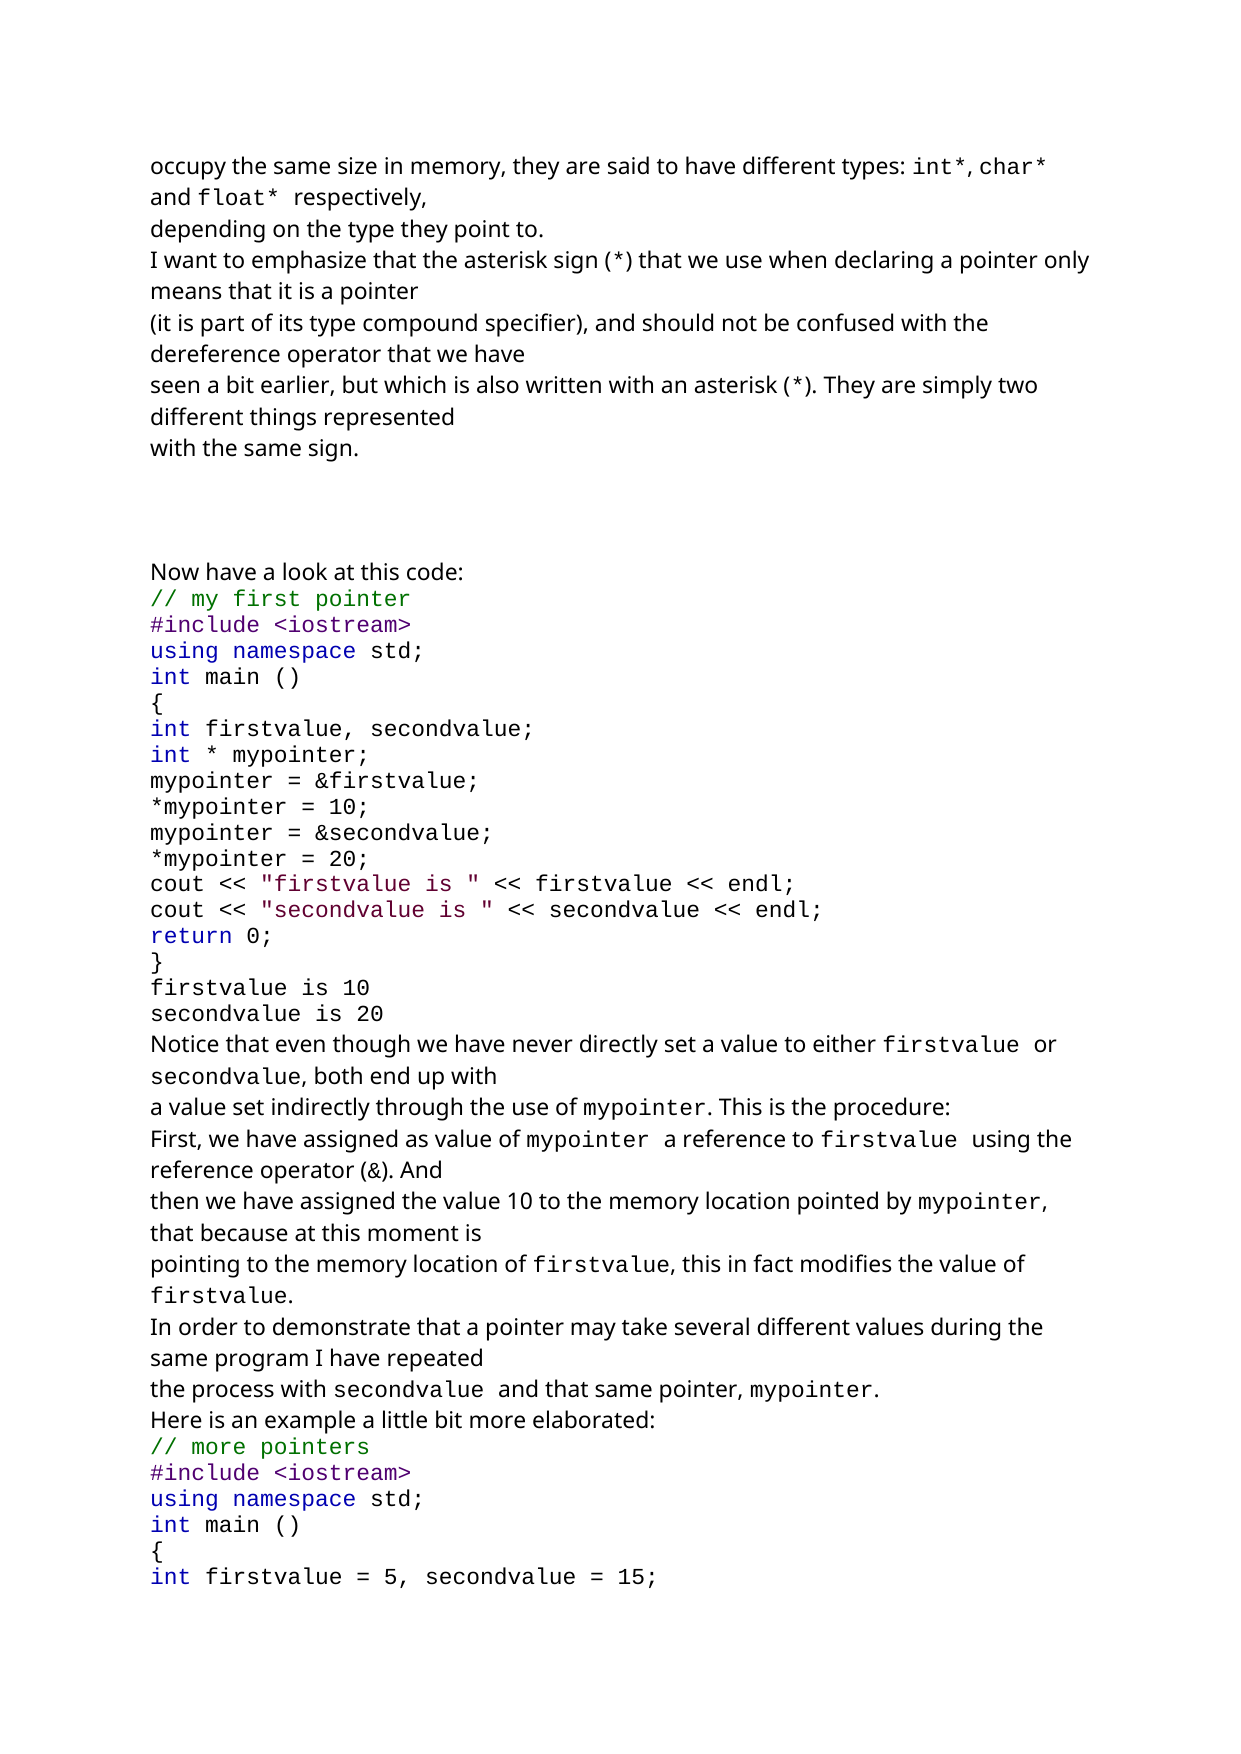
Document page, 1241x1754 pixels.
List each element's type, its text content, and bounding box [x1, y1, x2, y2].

text Here is an example a little bit more elaborated: [150, 1404, 1090, 1436]
text int firstvalue, secondvalue; [150, 717, 1090, 743]
text firstvalue is 10 [150, 977, 1090, 1002]
text #include <iostream> [150, 613, 1090, 639]
text occupy the same size in memory, they are said to have different types: int*, char* and float* respectively, [150, 150, 1090, 213]
text Now have a look at this code: [150, 556, 1090, 587]
text #include <iostream> [150, 1462, 1090, 1487]
text // my first pointer [150, 587, 1090, 613]
text I want to emphasize that the asterisk sign (*) that we use when declaring a pointer only means that it is a pointer [150, 244, 1090, 307]
text the process with secondvalue and that same pointer, mypointer. [150, 1373, 1090, 1404]
text cout << "secondvalue is " << secondvalue << endl; [150, 899, 1090, 925]
text seen a bit earlier, but which is also written with an asterisk (*). They are simply two different things represented [150, 369, 1090, 432]
text { [150, 691, 1090, 717]
text then we have assigned the value 10 to the memory location pointed by mypointer, that because at this moment is [150, 1185, 1090, 1248]
text using namespace std; [150, 639, 1090, 665]
text a value set indirectly through the use of mypointer. This is the procedure: [150, 1091, 1090, 1122]
text int * mypointer; [150, 743, 1090, 769]
text return 0; [150, 925, 1090, 951]
text int main () [150, 665, 1090, 691]
text int firstvalue = 5, secondvalue = 15; [150, 1565, 1090, 1591]
text pointing to the memory location of firstvalue, this in fact modifies the value of firstvalue. [150, 1248, 1090, 1311]
text In order to demonstrate that a pointer may take several different values during the same program I have repeated [150, 1311, 1090, 1373]
text depending on the type they point to. [150, 213, 1090, 244]
text cout << "firstvalue is " << firstvalue << endl; [150, 873, 1090, 899]
text secondvalue is 20 [150, 1002, 1090, 1028]
text *mypointer = 20; [150, 847, 1090, 873]
text (it is part of its type compound specifier), and should not be confused with the dereference operator that we have [150, 307, 1090, 369]
text mypointer = &secondvalue; [150, 821, 1090, 847]
text // more pointers [150, 1436, 1090, 1462]
text First, we have assigned as value of mypointer a reference to firstvalue using the reference operator (&). And [150, 1122, 1090, 1185]
text mypointer = &firstvalue; [150, 769, 1090, 795]
text } [150, 951, 1090, 977]
text int main () [150, 1513, 1090, 1539]
text Notice that even though we have never directly set a value to either firstvalue or secondvalue, both end up with [150, 1028, 1090, 1091]
text with the same sign. [150, 432, 1090, 463]
text *mypointer = 10; [150, 795, 1090, 821]
text { [150, 1539, 1090, 1565]
text using namespace std; [150, 1487, 1090, 1513]
